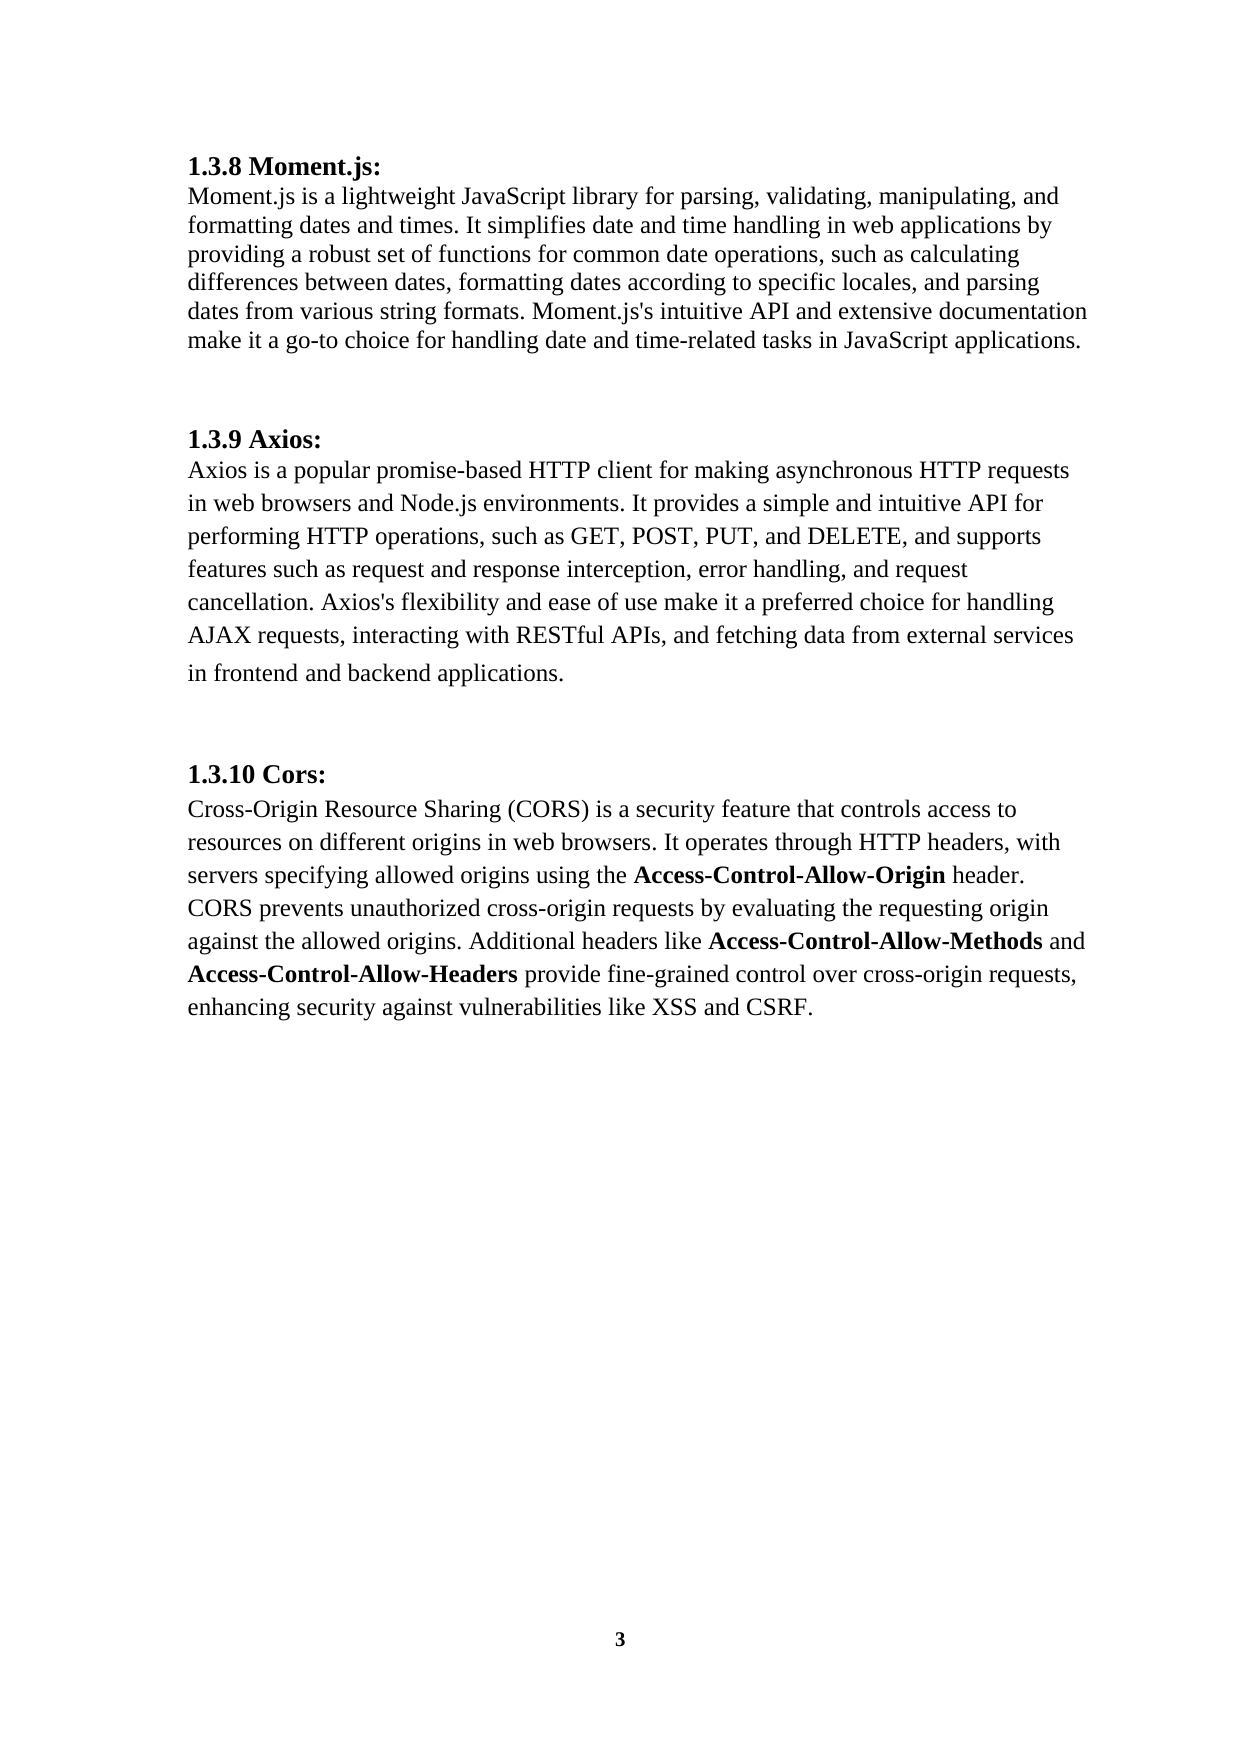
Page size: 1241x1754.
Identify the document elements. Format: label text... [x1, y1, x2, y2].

text 1.3.9 Axios: [187, 424, 1090, 455]
text Cross-Origin Resource Sharing (CORS) is a security feature that controls access to resources on different origins in web browsers. It operates through HTTP headers, with servers specifying allowed origins using the Access-Control-Allow-Origin header. CORS prevents unauthorized cross-origin requests by evaluating the requesting origin against the allowed origins. Additional headers like Access-Control-Allow-Methods and Access-Control-Allow-Headers provide fine-grained control over cross-origin requests, enhancing security against vulnerabilities like XSS and CSRF. [187, 794, 1090, 1021]
text 1.3.8 Moment.js: [187, 150, 1090, 181]
text 1.3.10 Cors: [187, 758, 1090, 789]
text Moment.js is a lightweight JavaScript library for parsing, validating, manipulating, and formatting dates and times. It simplifies date and time handling in web applications by providing a robust set of functions for common date operations, such as calculating differences between dates, formatting dates according to specific locales, and parsing dates from various string formats. Moment.js's intuitive API and extensive documentation make it a go-to choice for handling date and time-related tasks in JavaScript applications. [187, 181, 1090, 354]
text Axios is a popular promise-based HTTP client for making asynchronous HTTP requests in web browsers and Node.js environments. It provides a simple and intuitive API for performing HTTP operations, such as GET, POST, PUT, and DELETE, and supports features such as request and response interception, error handling, and request cancellation. Axios's flexibility and ease of use make it a preferred choice for handling AJAX requests, interacting with RESTful APIs, and fetching data from external services in frontend and backend applications. [187, 455, 1090, 687]
